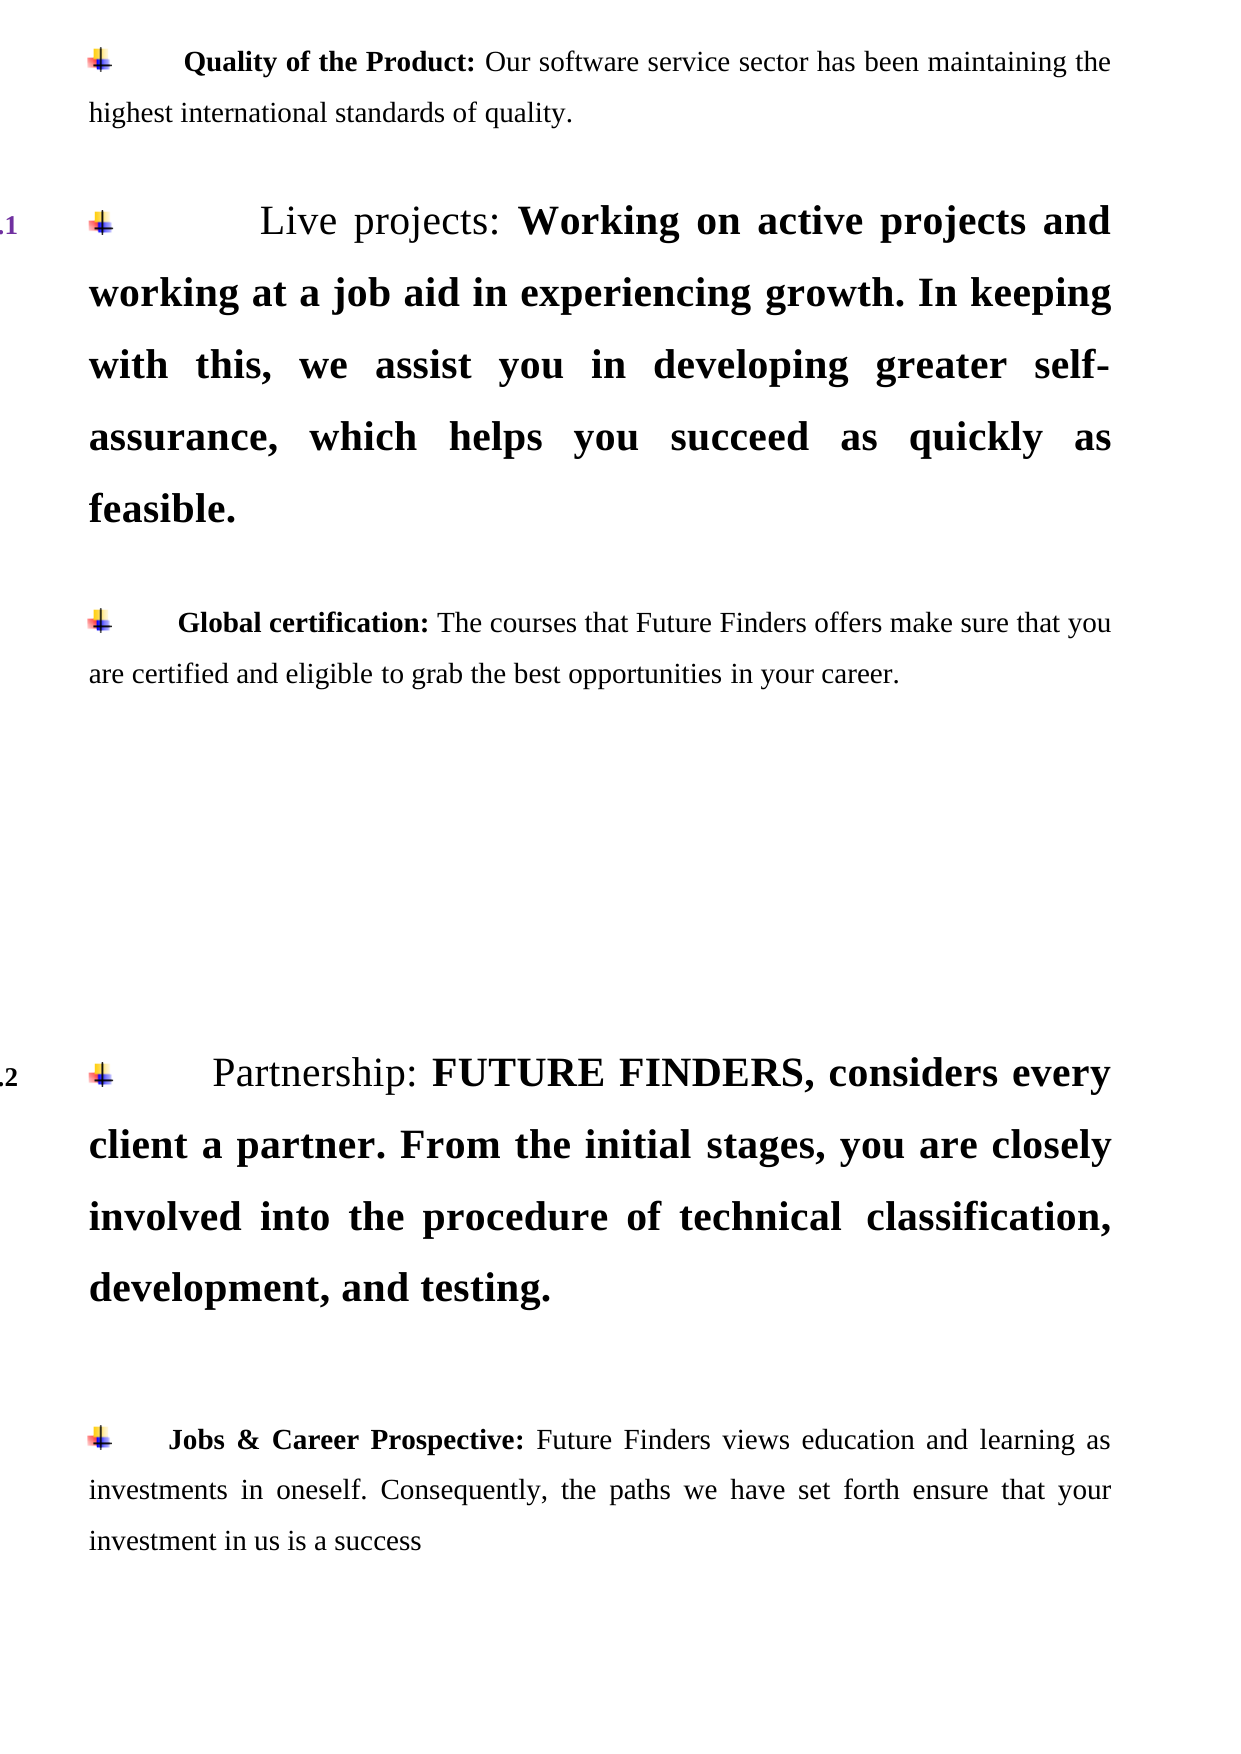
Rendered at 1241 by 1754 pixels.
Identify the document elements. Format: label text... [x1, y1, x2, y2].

picture [87, 608, 112, 633]
picture [87, 47, 112, 72]
picture [88, 1062, 114, 1087]
text Jobs & Career Prospective: Future Finders views education and learning as investments in oneself. Consequently, the paths we have set forth ensure that your investment in us is a success [87, 1422, 1112, 1556]
picture [88, 210, 114, 235]
subtitle Partnership: FUTURE FINDERS, considers every client a partner. From the initial stages, you are closely involved into the procedure of technical classification, development, and testing. [0, 1047, 1112, 1311]
picture [87, 1425, 112, 1450]
subtitle Live projects: Working on active projects and working at a job aid in experiencing growth. In keeping with this, we assist you in developing greater self-assurance, which helps you succeed as quickly as feasible. [0, 196, 1112, 531]
text Global certification: The courses that Future Finders offers make sure that you are certified and eligible to grab the best opportunities in your career. [87, 605, 1112, 689]
text Quality of the Product: Our software service sector has been maintaining the highest international standards of quality. [87, 44, 1112, 128]
